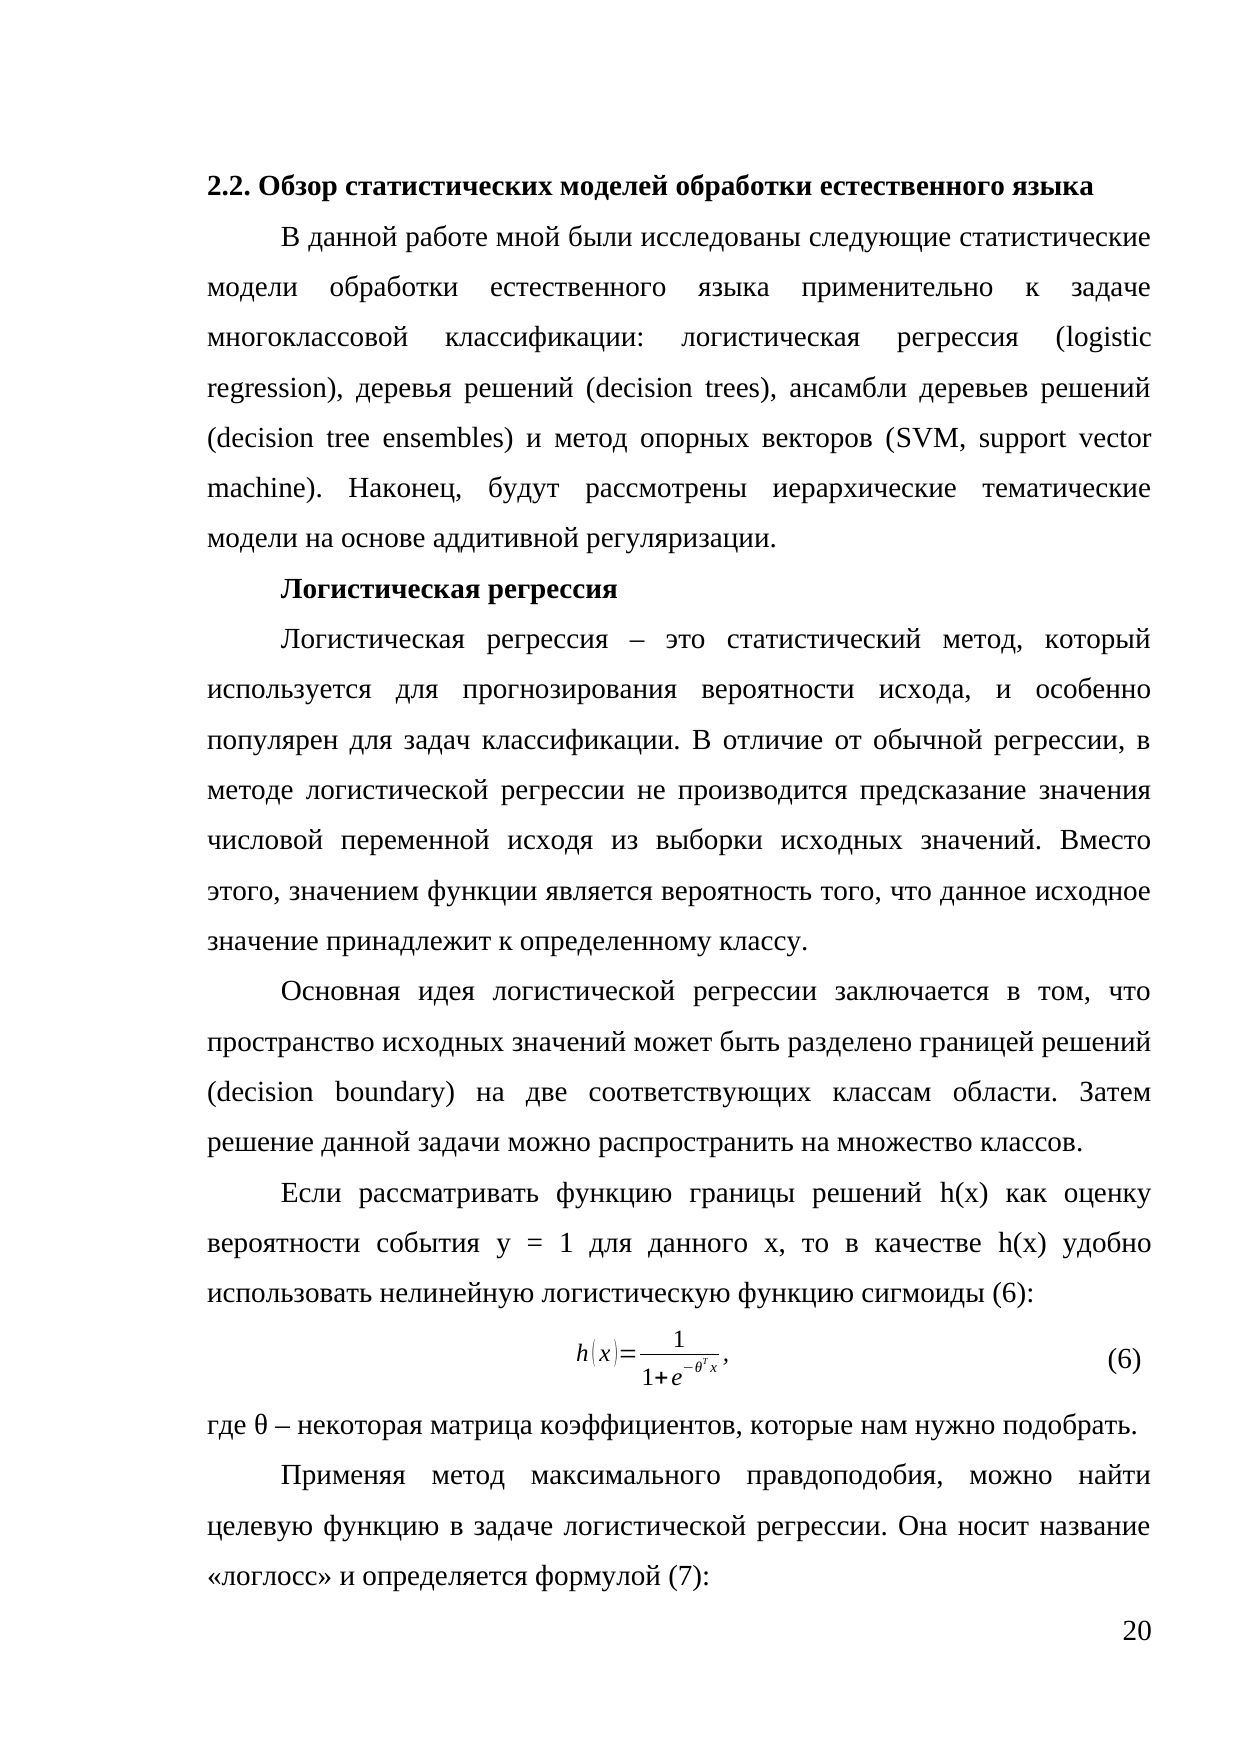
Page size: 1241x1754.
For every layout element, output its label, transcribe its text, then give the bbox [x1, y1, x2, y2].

text Если рассматривать функцию границы решений h(x) как оценку вероятности события y = 1 для данного х, то в качестве h(x) удобно использовать нелинейную логистическую функцию сигмоиды (6): [207, 1175, 1152, 1309]
text В данной работе мной были исследованы следующие статистические модели обработки естественного языка применительно к задаче многоклассовой классификации: логистическая регрессия (logistic regression), деревья решений (decision trees), ансамбли деревьев решений (decision tree ensembles) и метод опорных векторов (SVM, support vector machine). Наконец, будут рассмотрены иерархические тематические модели на основе аддитивной регуляризации. [207, 219, 1152, 554]
text Применяя метод максимального правдоподобия, можно найти целевую функцию в задаче логистической регрессии. Она носит название «логлосс» и определяется формулой (7): [207, 1457, 1152, 1591]
text Логистическая регрессия – это статистический метод, который используется для прогнозирования вероятности исхода, и особенно популярен для задач классификации. В отличие от обычной регрессии, в методе логистической регрессии не производится предсказание значения числовой переменной исходя из выборки исходных значений. Вместо этого, значением функции является вероятность того, что данное исходное значение принадлежит к определенному классу. [207, 621, 1152, 957]
subtitle 2.2. Обзор статистических моделей обработки естественного языка [207, 168, 1152, 202]
text Основная идея логистической регрессии заключается в том, что пространство исходных значений может быть разделено границей решений (decision boundary) на две соответствующих классам области. Затем решение данной задачи можно распространить на множество классов. [207, 973, 1152, 1158]
text где θ – некоторая матрица коэффициентов, которые нам нужно подобрать. [207, 1407, 1152, 1441]
subtitle Логистическая регрессия [207, 571, 1152, 604]
text (6) [207, 1326, 1152, 1390]
